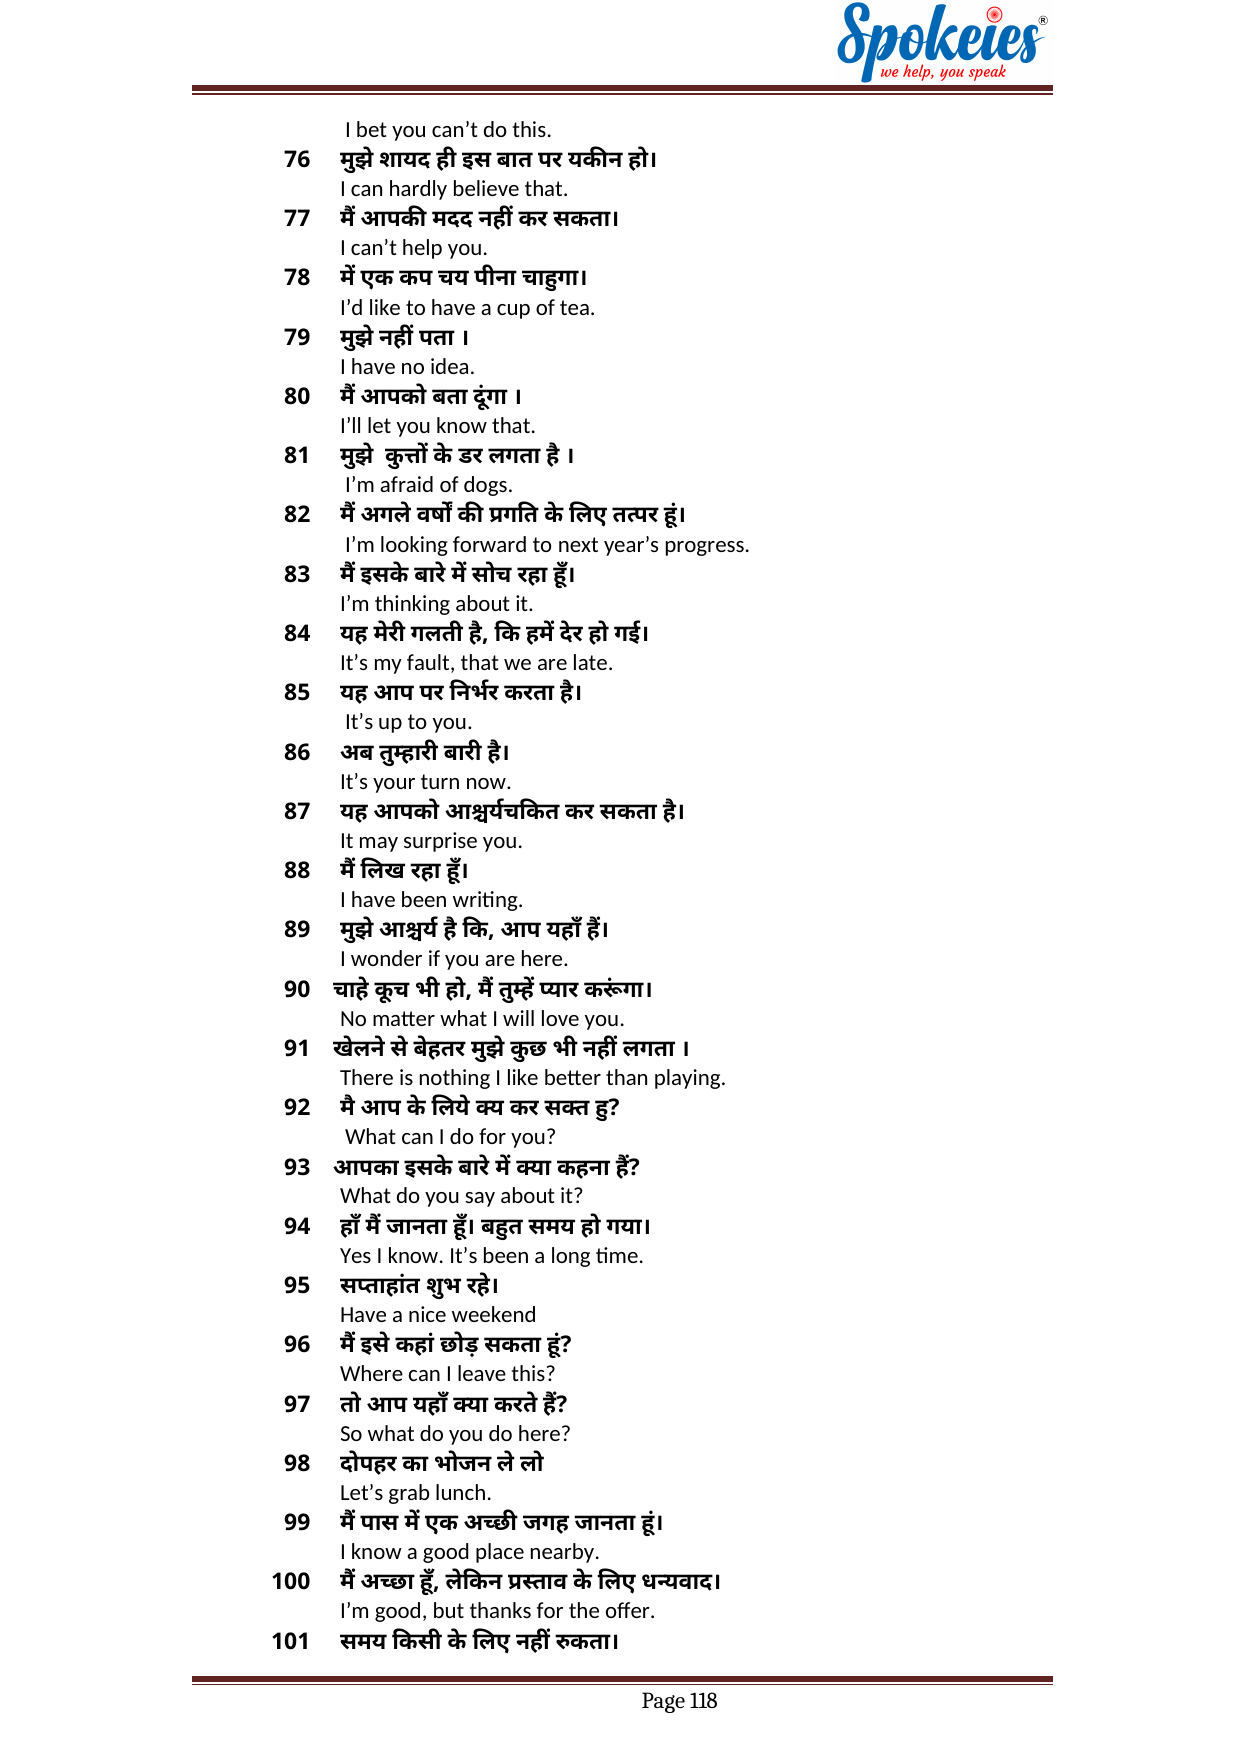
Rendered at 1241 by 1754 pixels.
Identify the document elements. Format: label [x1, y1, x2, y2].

picture [833, 0, 1053, 84]
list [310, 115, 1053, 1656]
